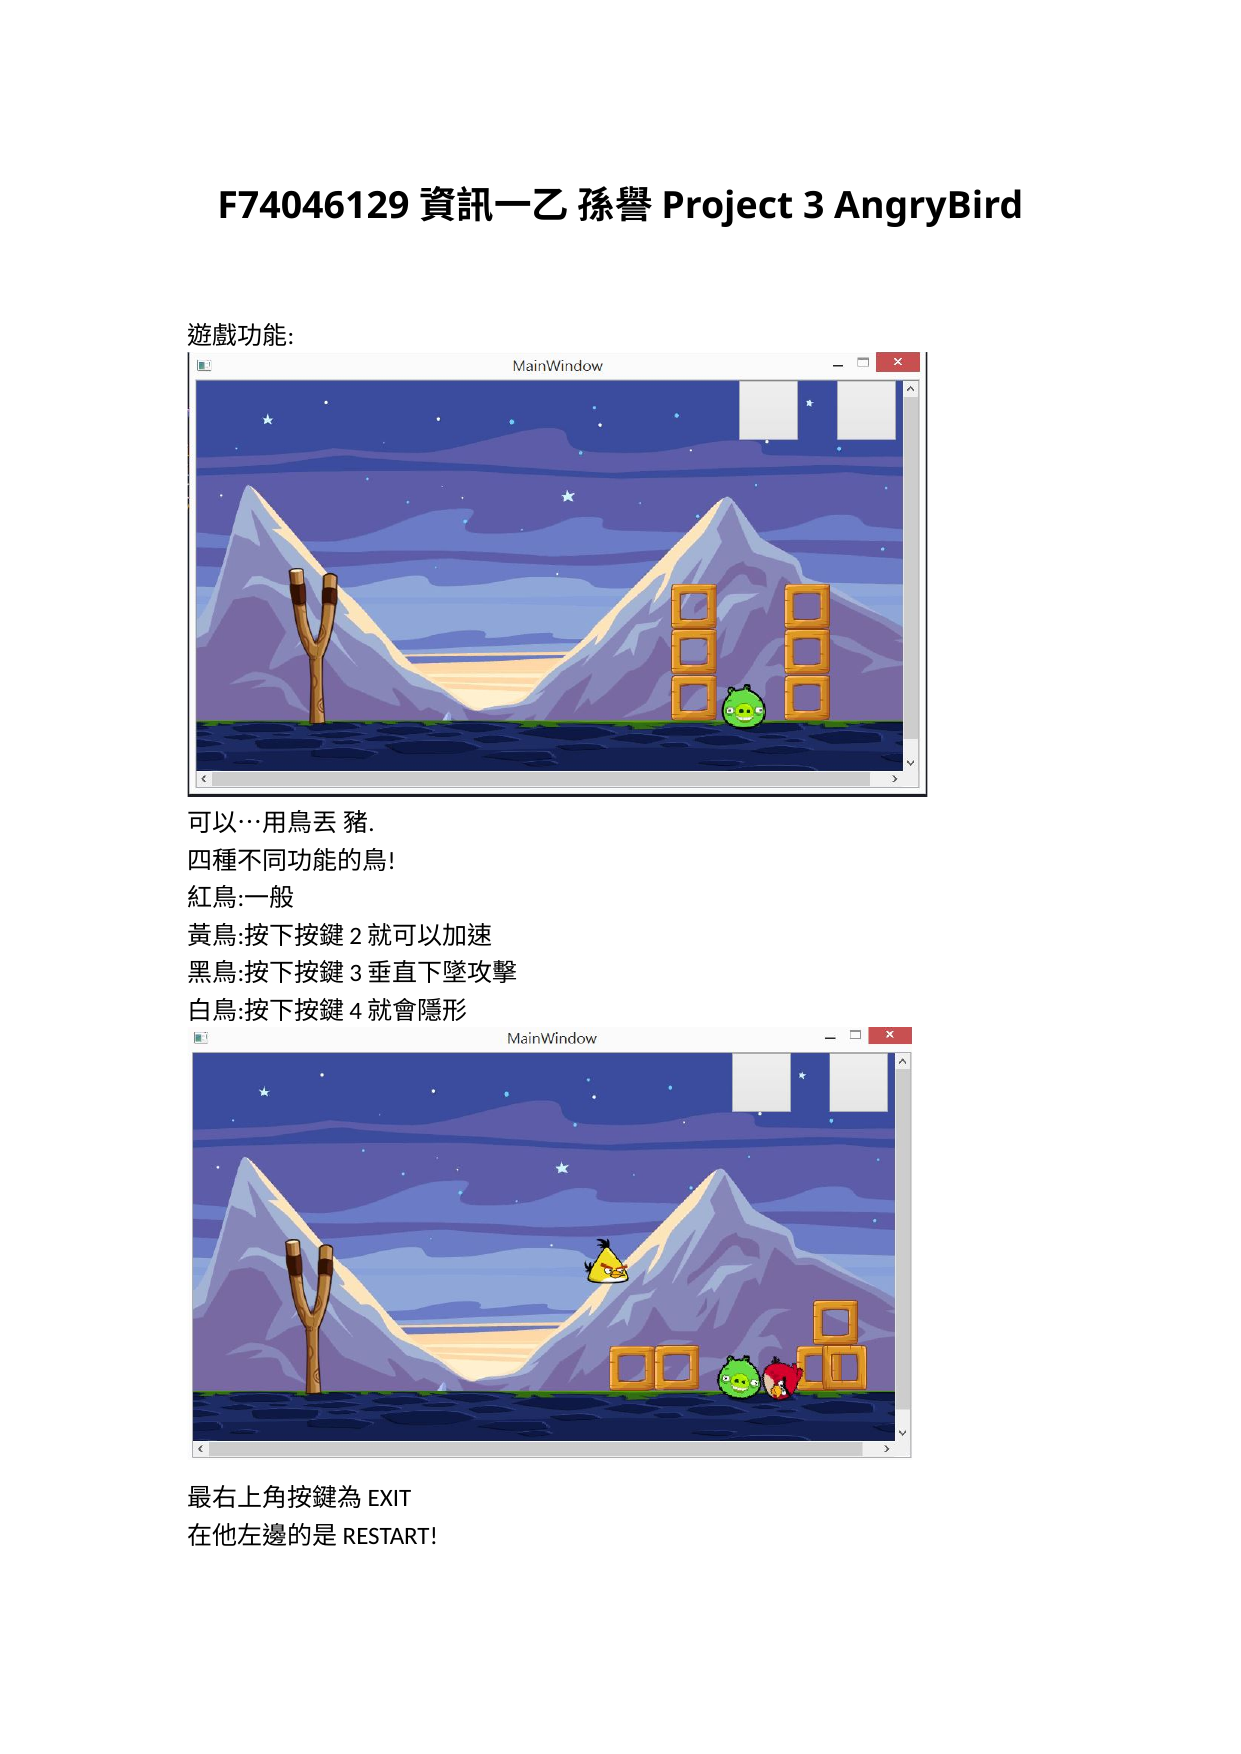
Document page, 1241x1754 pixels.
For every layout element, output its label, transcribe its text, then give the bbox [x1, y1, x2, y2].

text 四種不同功能的鳥! [187, 839, 1053, 877]
text 可以…用鳥丟 豬. [187, 802, 1053, 839]
text 白鳥:按下按鍵4 就會隱形 [187, 989, 1053, 1027]
text 遊戲功能: [187, 314, 1053, 352]
text 黑鳥:按下按鍵3 垂直下墜攻擊 [187, 952, 1053, 989]
text 最右上角按鍵為EXIT [187, 1477, 1053, 1514]
text 紅鳥:一般 [187, 877, 1053, 914]
text 在他左邊的是RESTART! [187, 1514, 1053, 1552]
picture [187, 1027, 913, 1460]
text F74046129 資訊一乙 孫譽 Project 3 AngryBird [187, 164, 1053, 239]
text 黃鳥:按下按鍵2 就可以加速 [187, 914, 1053, 952]
picture [187, 352, 928, 797]
